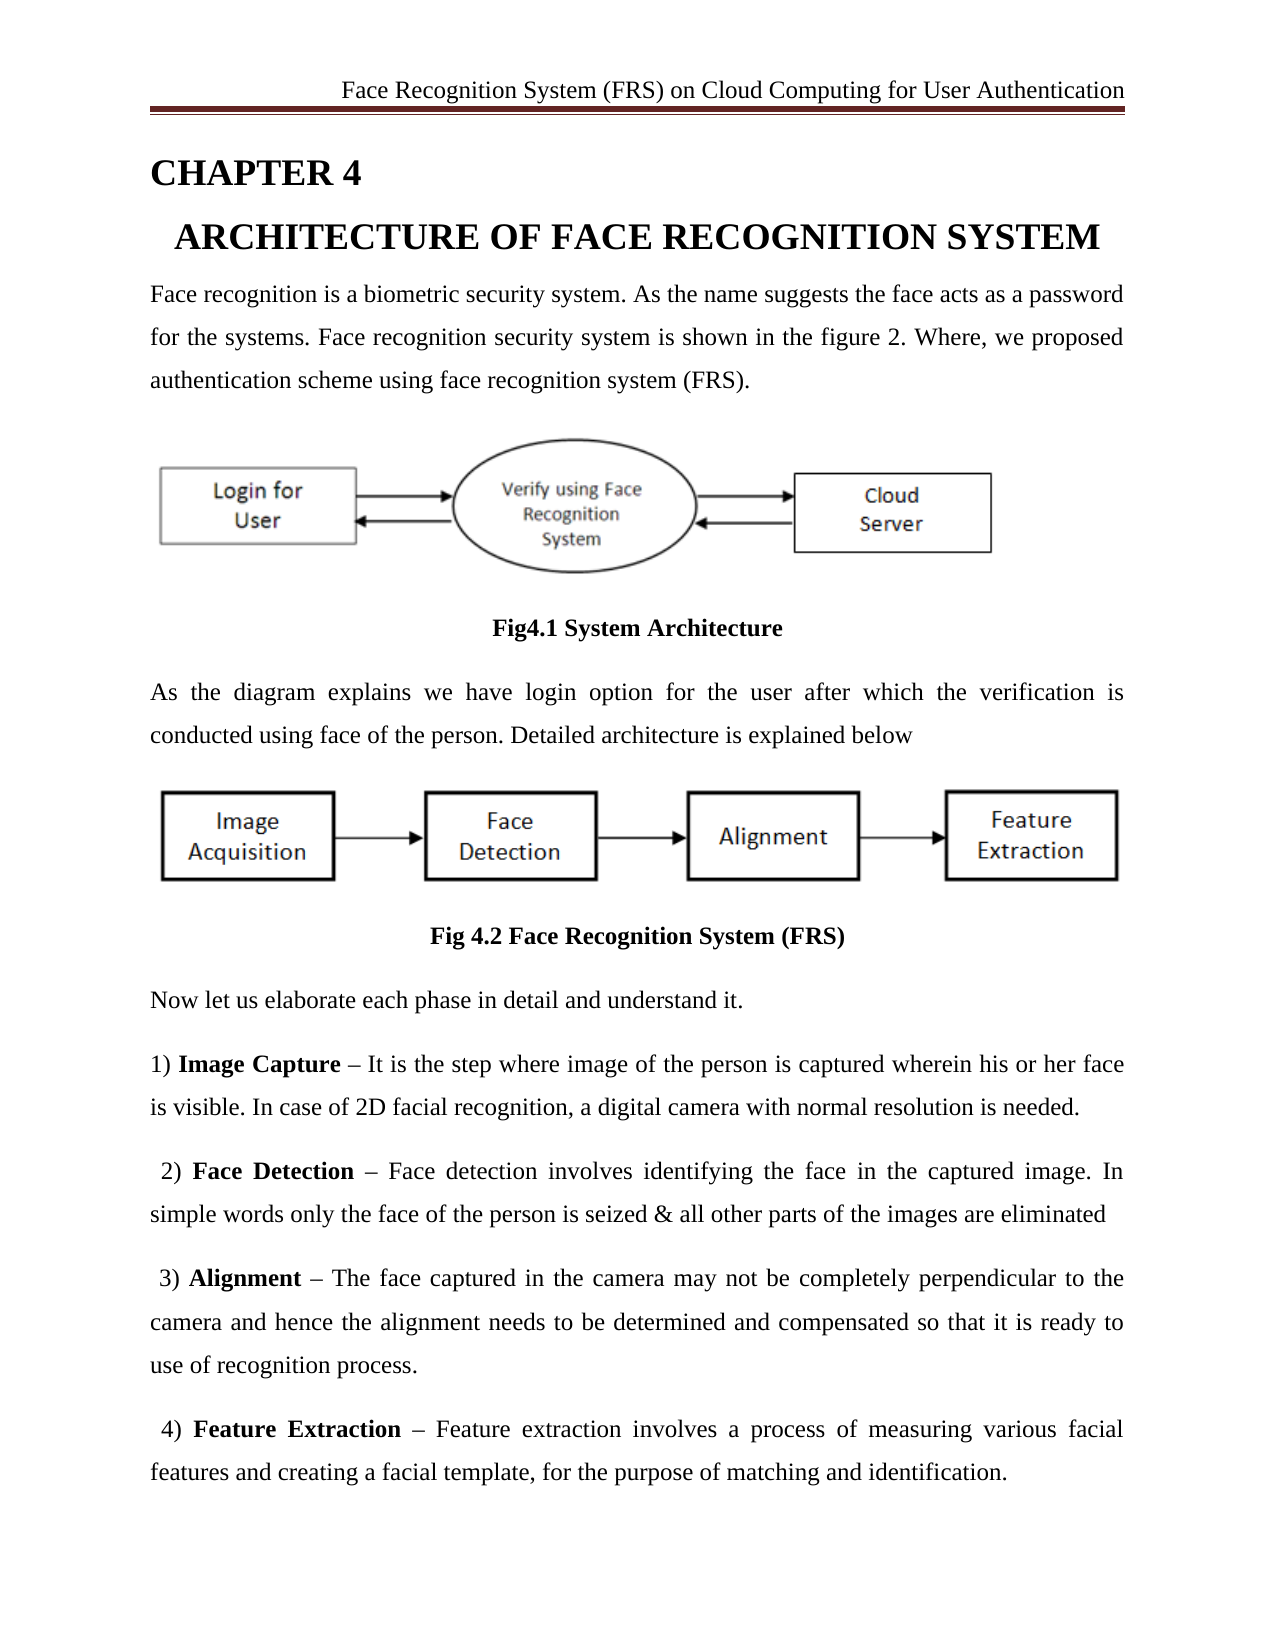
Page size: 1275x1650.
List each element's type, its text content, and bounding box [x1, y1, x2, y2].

text As the diagram explains we have login option for the user after which the verification is conducted using face of the person. Detailed architecture is explained below [150, 677, 1125, 749]
text CHAPTER 4 [150, 150, 1125, 193]
text Fig4.1 System Architecture [150, 613, 1125, 642]
text 1) Image Capture – It is the step where image of the person is captured wherein his or her face is visible. In case of 2D facial recognition, a digital camera with normal resolution is needed. [150, 1049, 1125, 1121]
text Now let us elaborate each phase in detail and understand it. [150, 985, 1125, 1014]
text ARCHITECTURE OF FACE RECOGNITION SYSTEM [150, 215, 1125, 258]
text Fig 4.2 Face Recognition System (FRS) [150, 921, 1125, 950]
text 4) Feature Extraction – Feature extraction involves a process of measuring various facial features and creating a facial template, for the purpose of matching and identification. [150, 1414, 1125, 1486]
text 3) Alignment – The face captured in the camera may not be completely perpendicular to the camera and hence the alignment needs to be determined and compensated so that it is ready to use of recognition process. [150, 1263, 1125, 1378]
text 2) Face Detection – Face detection involves identifying the face in the captured image. In simple words only the face of the person is seized & all other parts of the images are eliminated [150, 1156, 1125, 1228]
text Face recognition is a biometric security system. As the name suggests the face acts as a password for the systems. Face recognition security system is shown in the figure 2. Where, we proposed authentication scheme using face recognition system (FRS). [150, 279, 1125, 394]
